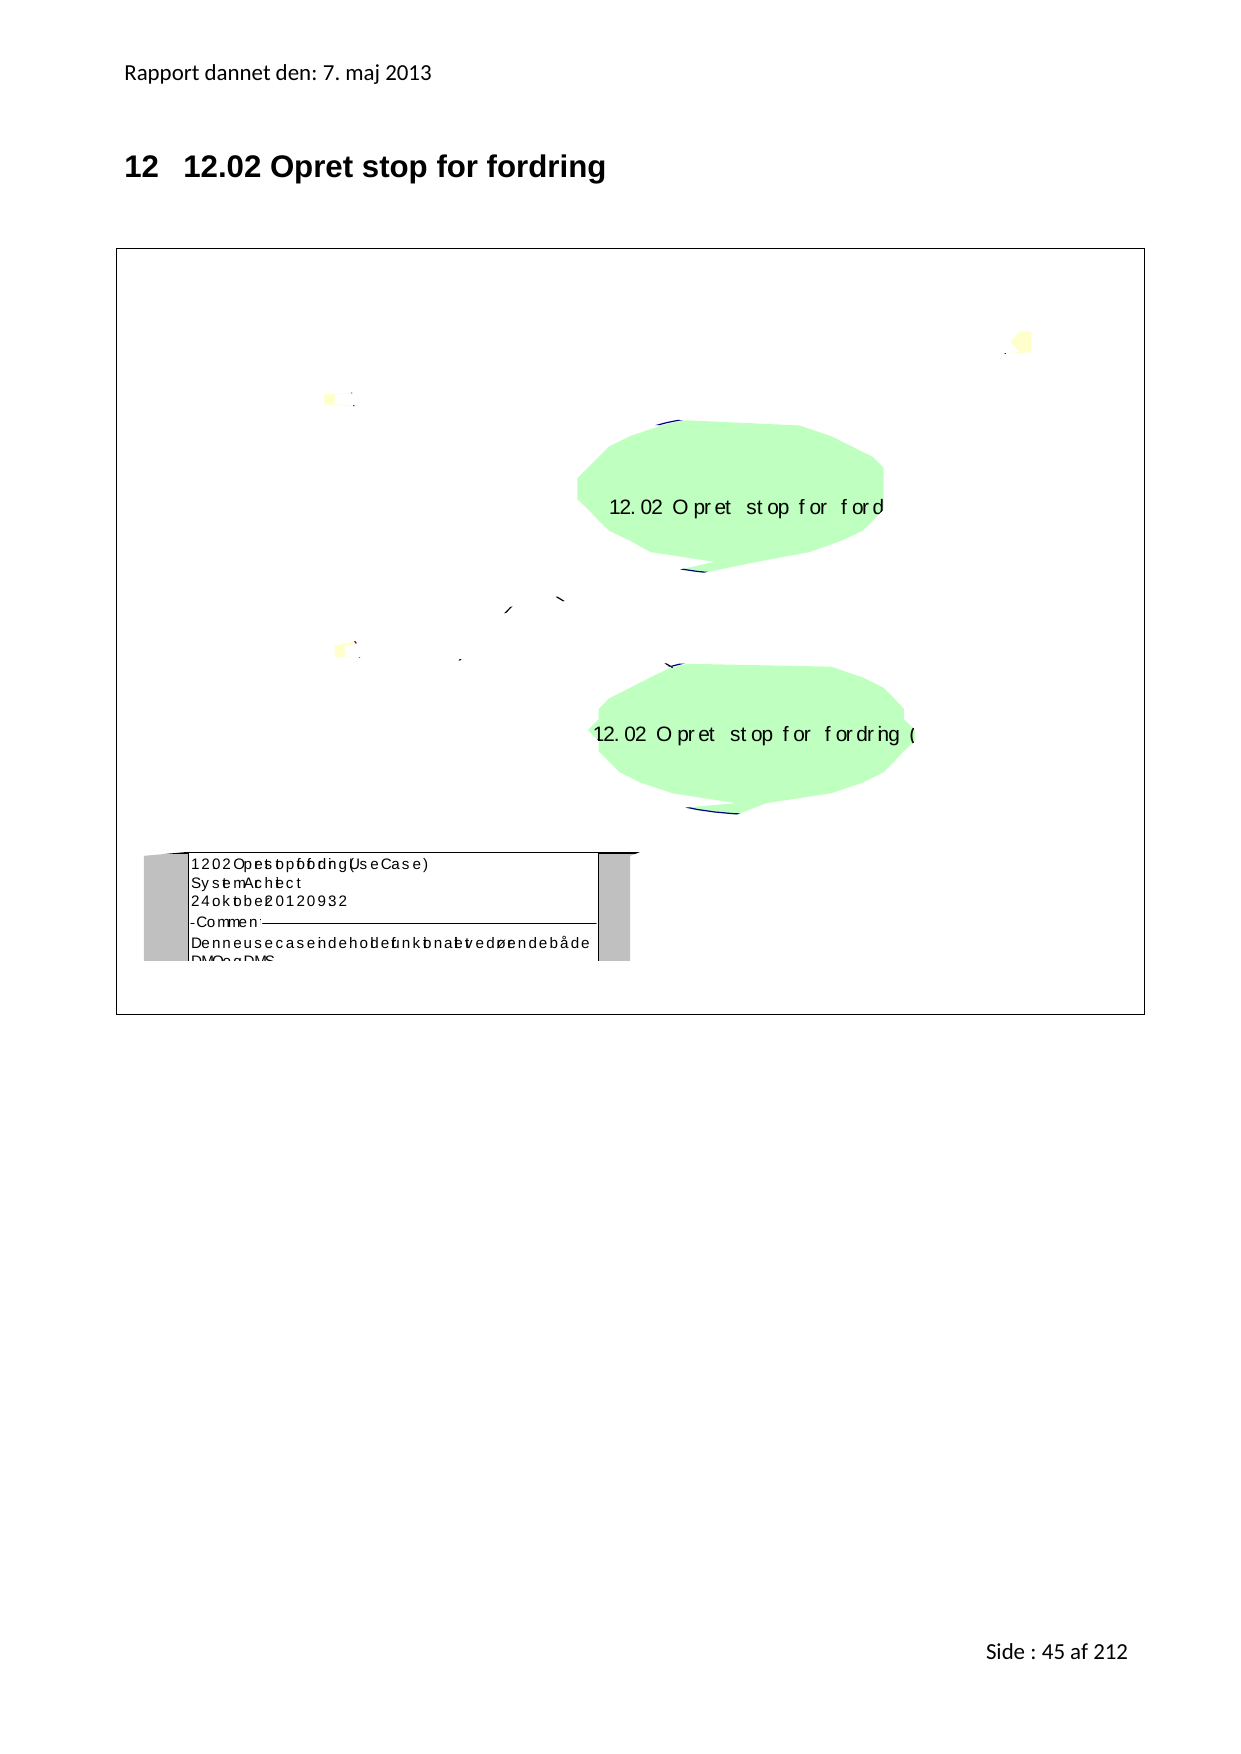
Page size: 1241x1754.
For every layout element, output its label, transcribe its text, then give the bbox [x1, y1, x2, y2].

subtitle 12.02 Opret stop for fordring [124, 148, 1137, 183]
table_header [117, 249, 1144, 1013]
